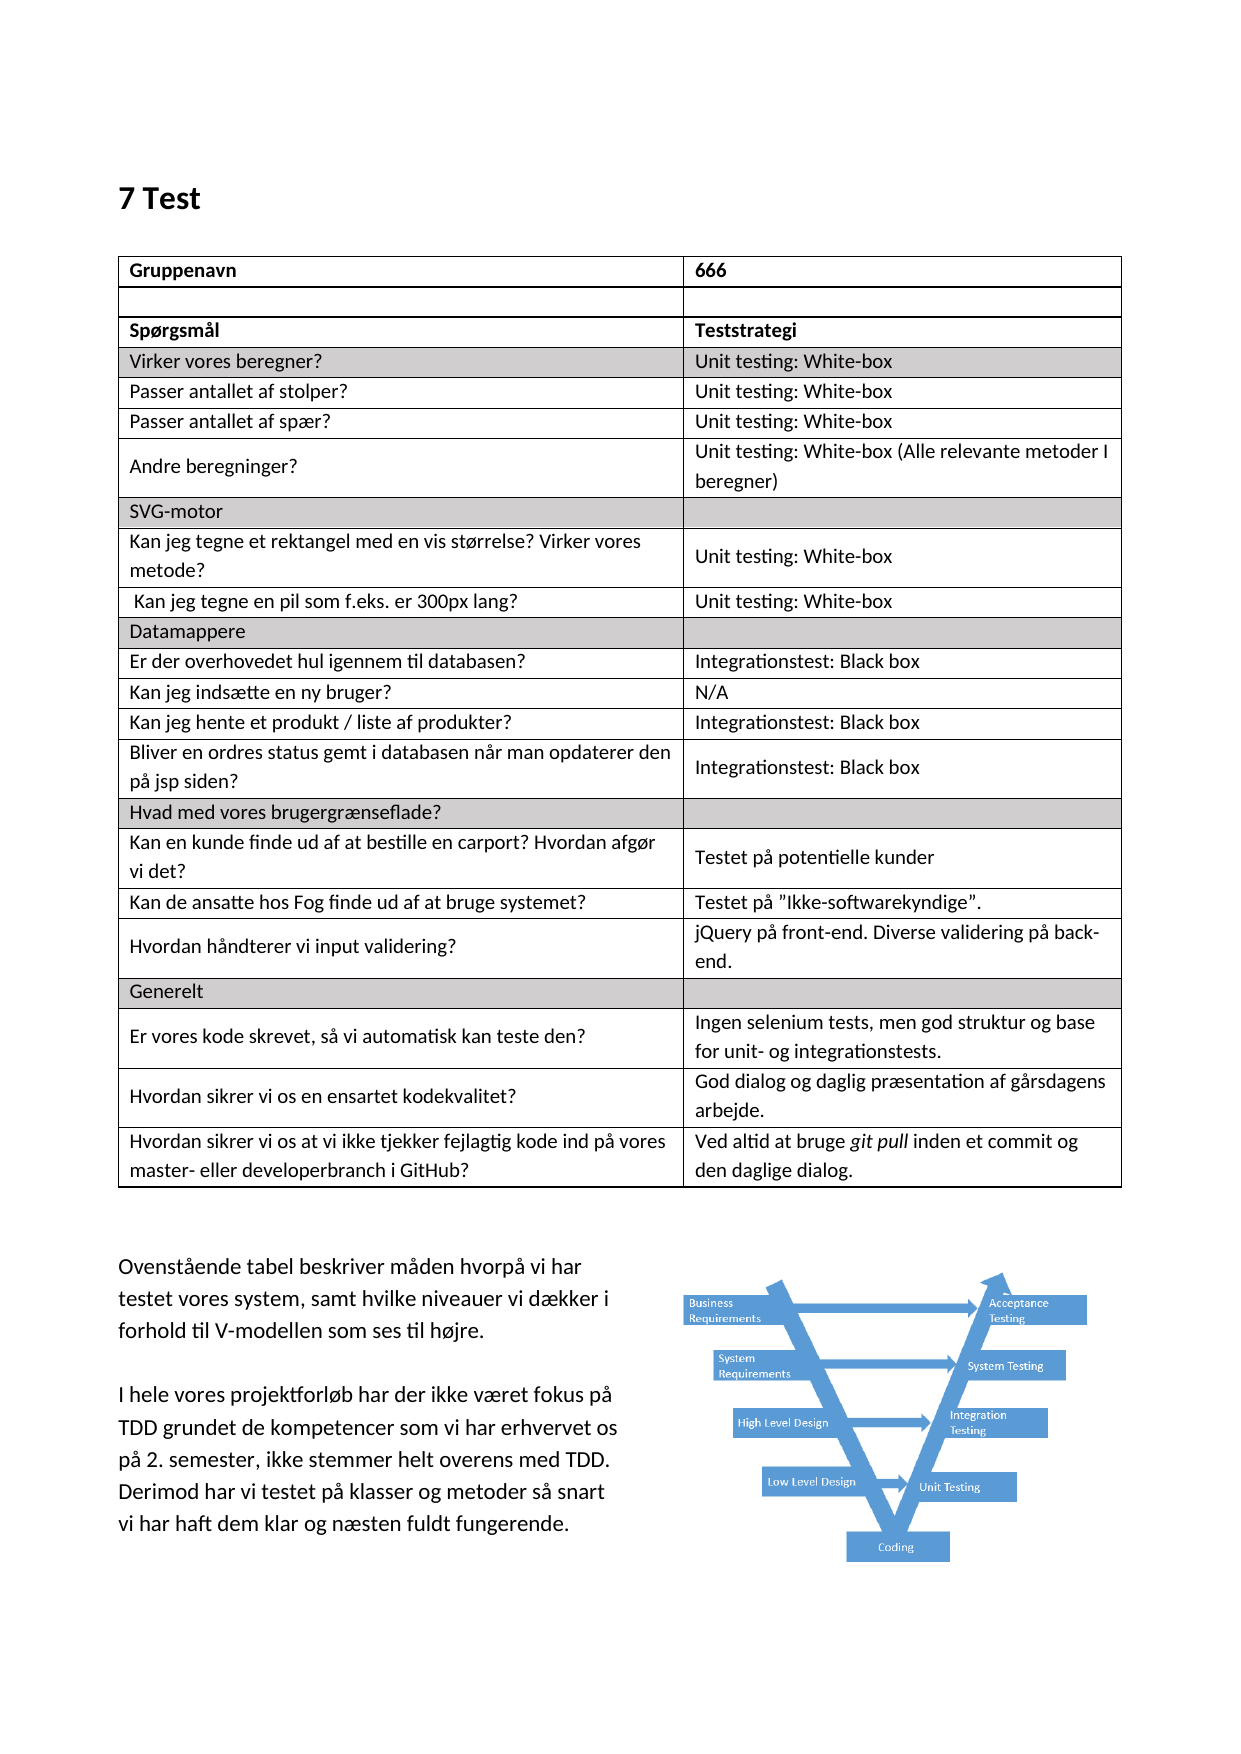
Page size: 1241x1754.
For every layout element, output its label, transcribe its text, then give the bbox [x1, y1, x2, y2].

table_cell Teststrategi [684, 318, 1121, 347]
table_cell Generelt [119, 979, 683, 1008]
table_cell Datamappere [119, 618, 683, 648]
table_cell Unit testing: White-box [684, 529, 1121, 587]
table_cell Passer antallet af spær? [119, 409, 683, 438]
table_header 666 [684, 257, 1121, 286]
table_cell Er der overhovedet hul igennem til databasen? [119, 649, 683, 678]
table_cell Kan jeg tegne et rektangel med en vis størrelse? Virker vores metode? [119, 529, 683, 587]
table_cell Integrationstest: Black box [684, 709, 1121, 738]
table_cell Integrationstest: Black box [684, 740, 1121, 798]
table_cell [684, 288, 1121, 316]
table_cell Hvordan sikrer vi os en ensartet kodekvalitet? [119, 1069, 683, 1127]
table_cell [119, 288, 683, 316]
table_cell jQuery på front-end. Diverse validering på back-end. [684, 919, 1121, 978]
table_cell Unit testing: White-box (Alle relevante metoder I beregner) [684, 439, 1121, 497]
table_cell Integrationstest: Black box [684, 649, 1121, 678]
table_cell Ingen selenium tests, men god struktur og base for unit- og integrationstests. [684, 1009, 1121, 1067]
text I hele vores projektforløb har der ikke været fokus på TDD grundet de kompetencer som vi har erhvervet os på 2. semester, ikke stemmer helt overens med TDD. Derimod har vi testet på klasser og metoder så snart vi har haft dem klar og næsten fuldt fungerende. [118, 1381, 640, 1537]
table_cell Unit testing: White-box [684, 348, 1121, 377]
table_cell Kan en kunde finde ud af at bestille en carport? Hvordan afgør vi det? [119, 829, 683, 888]
table_cell Hvordan sikrer vi os at vi ikke tjekker fejlagtig kode ind på vores master- eller developerbranch i GitHub? [119, 1128, 683, 1186]
table_cell Er vores kode skrevet, så vi automatisk kan teste den? [119, 1009, 683, 1067]
table_cell Kan jeg tegne en pil som f.eks. er 300px lang? [119, 588, 683, 617]
table_cell [684, 979, 1121, 1008]
table_cell Virker vores beregner? [119, 348, 683, 377]
table_cell [684, 498, 1121, 527]
table_cell Bliver en ordres status gemt i databasen når man opdaterer den på jsp siden? [119, 740, 683, 798]
table_cell God dialog og daglig præsentation af gårsdagens arbejde. [684, 1069, 1121, 1127]
table_cell [684, 799, 1121, 828]
subtitle 7 Test [118, 177, 1122, 218]
table_cell Testet på ”Ikke-softwarekyndige”. [684, 889, 1121, 918]
table_cell Kan de ansatte hos Fog finde ud af at bruge systemet? [119, 889, 683, 918]
table_cell SVG-motor [119, 498, 683, 527]
table_cell Hvad med vores brugergrænseflade? [119, 799, 683, 828]
table_cell Ved altid at bruge git pull inden et commit og den daglige dialog. [684, 1128, 1121, 1186]
table_cell Unit testing: White-box [684, 409, 1121, 438]
table_cell Testet på potentielle kunder [684, 829, 1121, 888]
table_cell Kan jeg indsætte en ny bruger? [119, 679, 683, 708]
table_header Gruppenavn [119, 257, 683, 286]
table_cell Passer antallet af stolper? [119, 378, 683, 407]
text Ovenstående tabel beskriver måden hvorpå vi har testet vores system, samt hvilke niveauer vi dækker i forhold til V-modellen som ses til højre. [118, 1252, 1122, 1344]
table_cell Hvordan håndterer vi input validering? [119, 919, 683, 978]
table_cell Andre beregninger? [119, 439, 683, 497]
table_cell N/A [684, 679, 1121, 708]
table_cell [684, 618, 1121, 648]
table_cell Kan jeg hente et produkt / liste af produkter? [119, 709, 683, 738]
picture [640, 1260, 1121, 1572]
table_cell Unit testing: White-box [684, 378, 1121, 407]
table_cell Spørgsmål [119, 318, 683, 347]
table_cell Unit testing: White-box [684, 588, 1121, 617]
